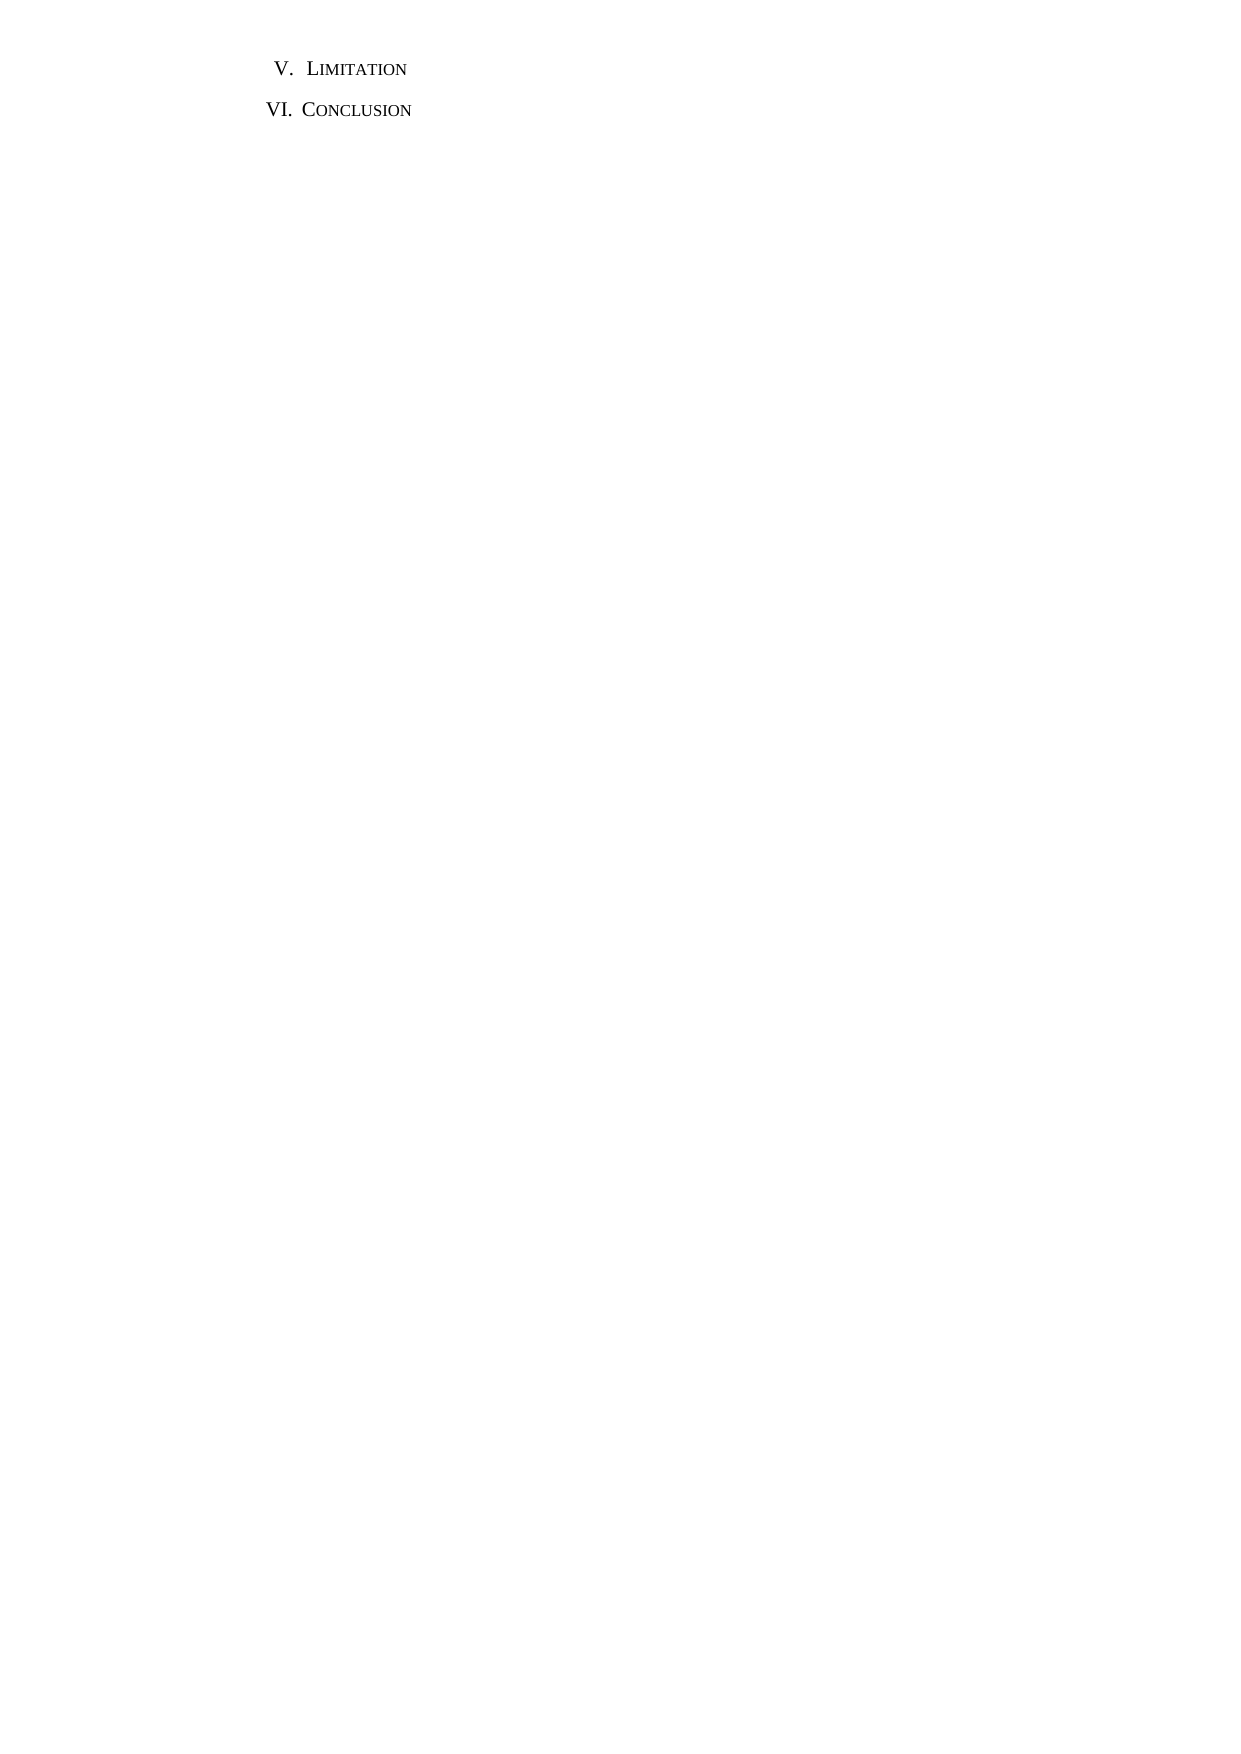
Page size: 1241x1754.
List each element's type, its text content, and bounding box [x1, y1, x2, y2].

subtitle Conclusion [93, 97, 598, 121]
subtitle Limitation [93, 56, 598, 80]
